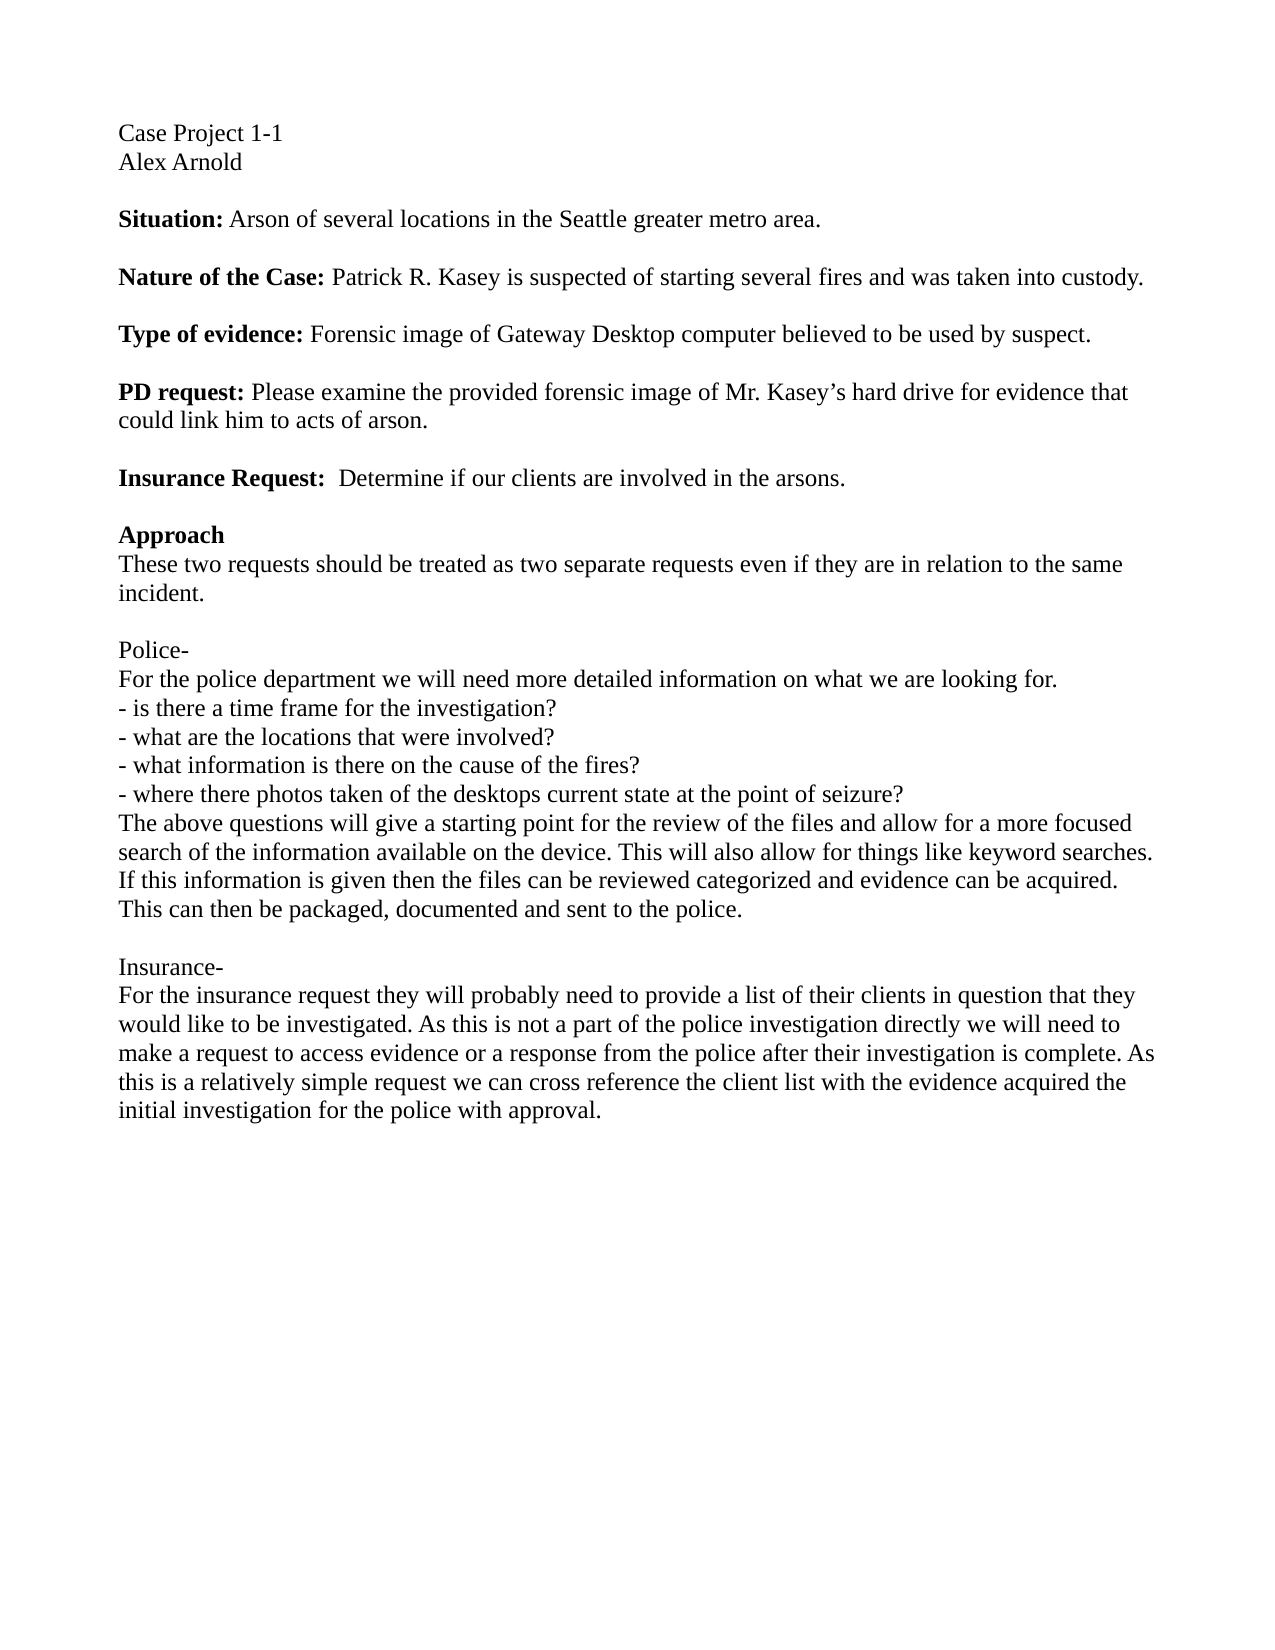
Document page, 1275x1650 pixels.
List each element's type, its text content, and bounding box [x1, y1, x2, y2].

text - what are the locations that were involved? [118, 722, 1157, 751]
text For the insurance request they will probably need to provide a list of their clients in question that they would like to be investigated. As this is not a part of the police investigation directly we will need to make a request to access evidence or a response from the police after their investigation is complete. As this is a relatively simple request we can cross reference the client list with the evidence acquired the initial investigation for the police with approval. [118, 981, 1157, 1124]
text - is there a time frame for the investigation? [118, 693, 1157, 722]
text These two requests should be treated as two separate requests even if they are in relation to the same incident. [118, 549, 1157, 607]
text Case Project 1-1 [118, 118, 1157, 147]
text Type of evidence: Forensic image of Gateway Desktop computer believed to be used by suspect. [118, 319, 1157, 348]
text Police- [118, 636, 1157, 664]
text Approach [118, 521, 1157, 549]
text Insurance- [118, 952, 1157, 981]
text - where there photos taken of the desktops current state at the point of seizure? [118, 779, 1157, 808]
text - what information is there on the cause of the fires? [118, 751, 1157, 779]
text The above questions will give a starting point for the review of the files and allow for a more focused search of the information available on the device. This will also allow for things like keyword searches. If this information is given then the files can be reviewed categorized and evidence can be acquired. This can then be packaged, documented and sent to the police. [118, 808, 1157, 923]
text For the police department we will need more detailed information on what we are looking for. [118, 664, 1157, 693]
text Situation: Arson of several locations in the Seattle greater metro area. [118, 204, 1157, 233]
text Nature of the Case: Patrick R. Kasey is suspected of starting several fires and was taken into custody. [118, 262, 1157, 291]
text could link him to acts of arson. [118, 406, 1157, 434]
text Insurance Request: Determine if our clients are involved in the arsons. [118, 463, 1157, 492]
text PD request: Please examine the provided forensic image of Mr. Kasey’s hard drive for evidence that [118, 377, 1157, 406]
text Alex Arnold [118, 147, 1157, 176]
